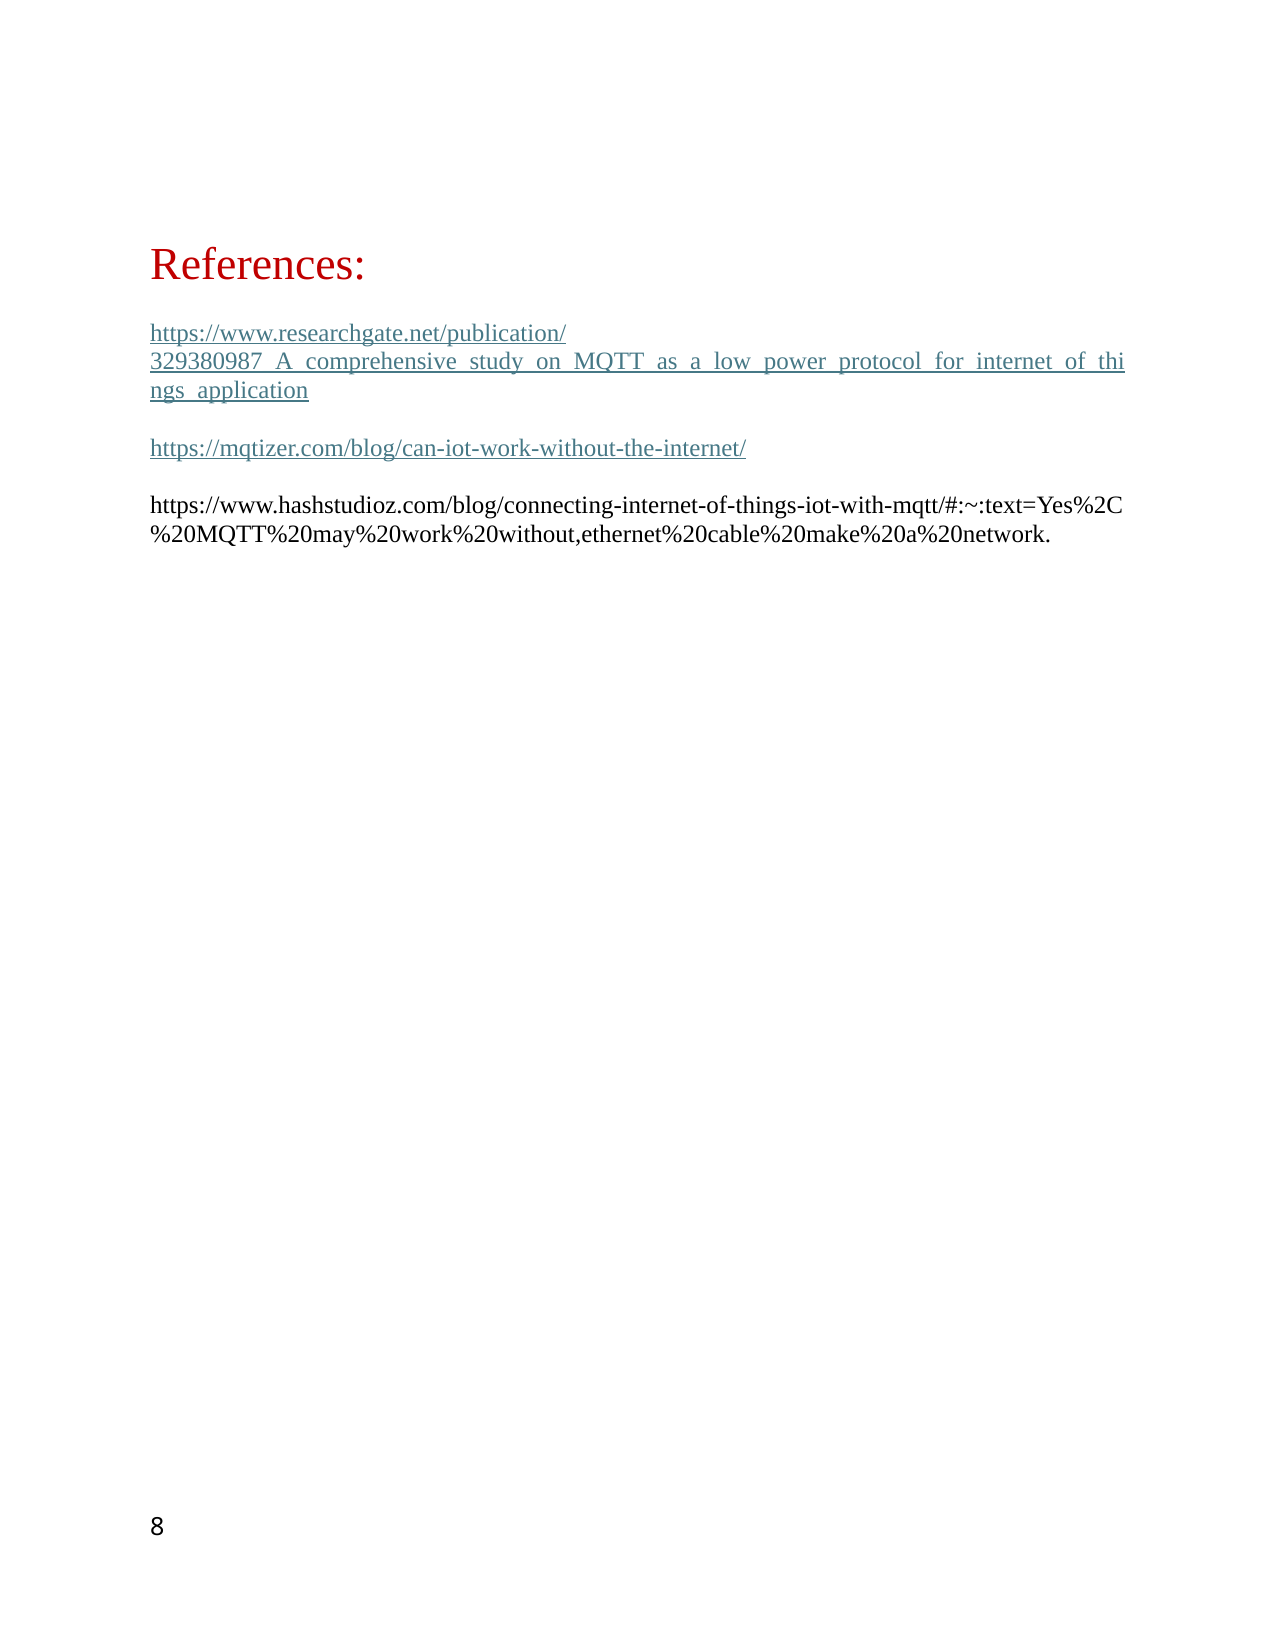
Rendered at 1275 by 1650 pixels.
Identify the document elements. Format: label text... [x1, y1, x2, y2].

text https://www.researchgate.net/publication/329380987_A_comprehensive_study_on_MQTT_as_a_low_power_protocol_for_internet_of_things_application [150, 373, 1125, 404]
text References: [150, 236, 1125, 289]
text https://www.researchgate.net/publication/329380987_A_comprehensive_study_on_MQTT_as_a_low_power_protocol_for_internet_of_things_application [150, 318, 1125, 371]
text https://mqtizer.com/blog/can-iot-work-without-the-internet/ [150, 433, 1125, 461]
text https://www.hashstudioz.com/blog/connecting-internet-of-things-iot-with-mqtt/#:~:text=Yes%2C%20MQTT%20may%20work%20without,ethernet%20cable%20make%20a%20network. [150, 490, 1125, 548]
